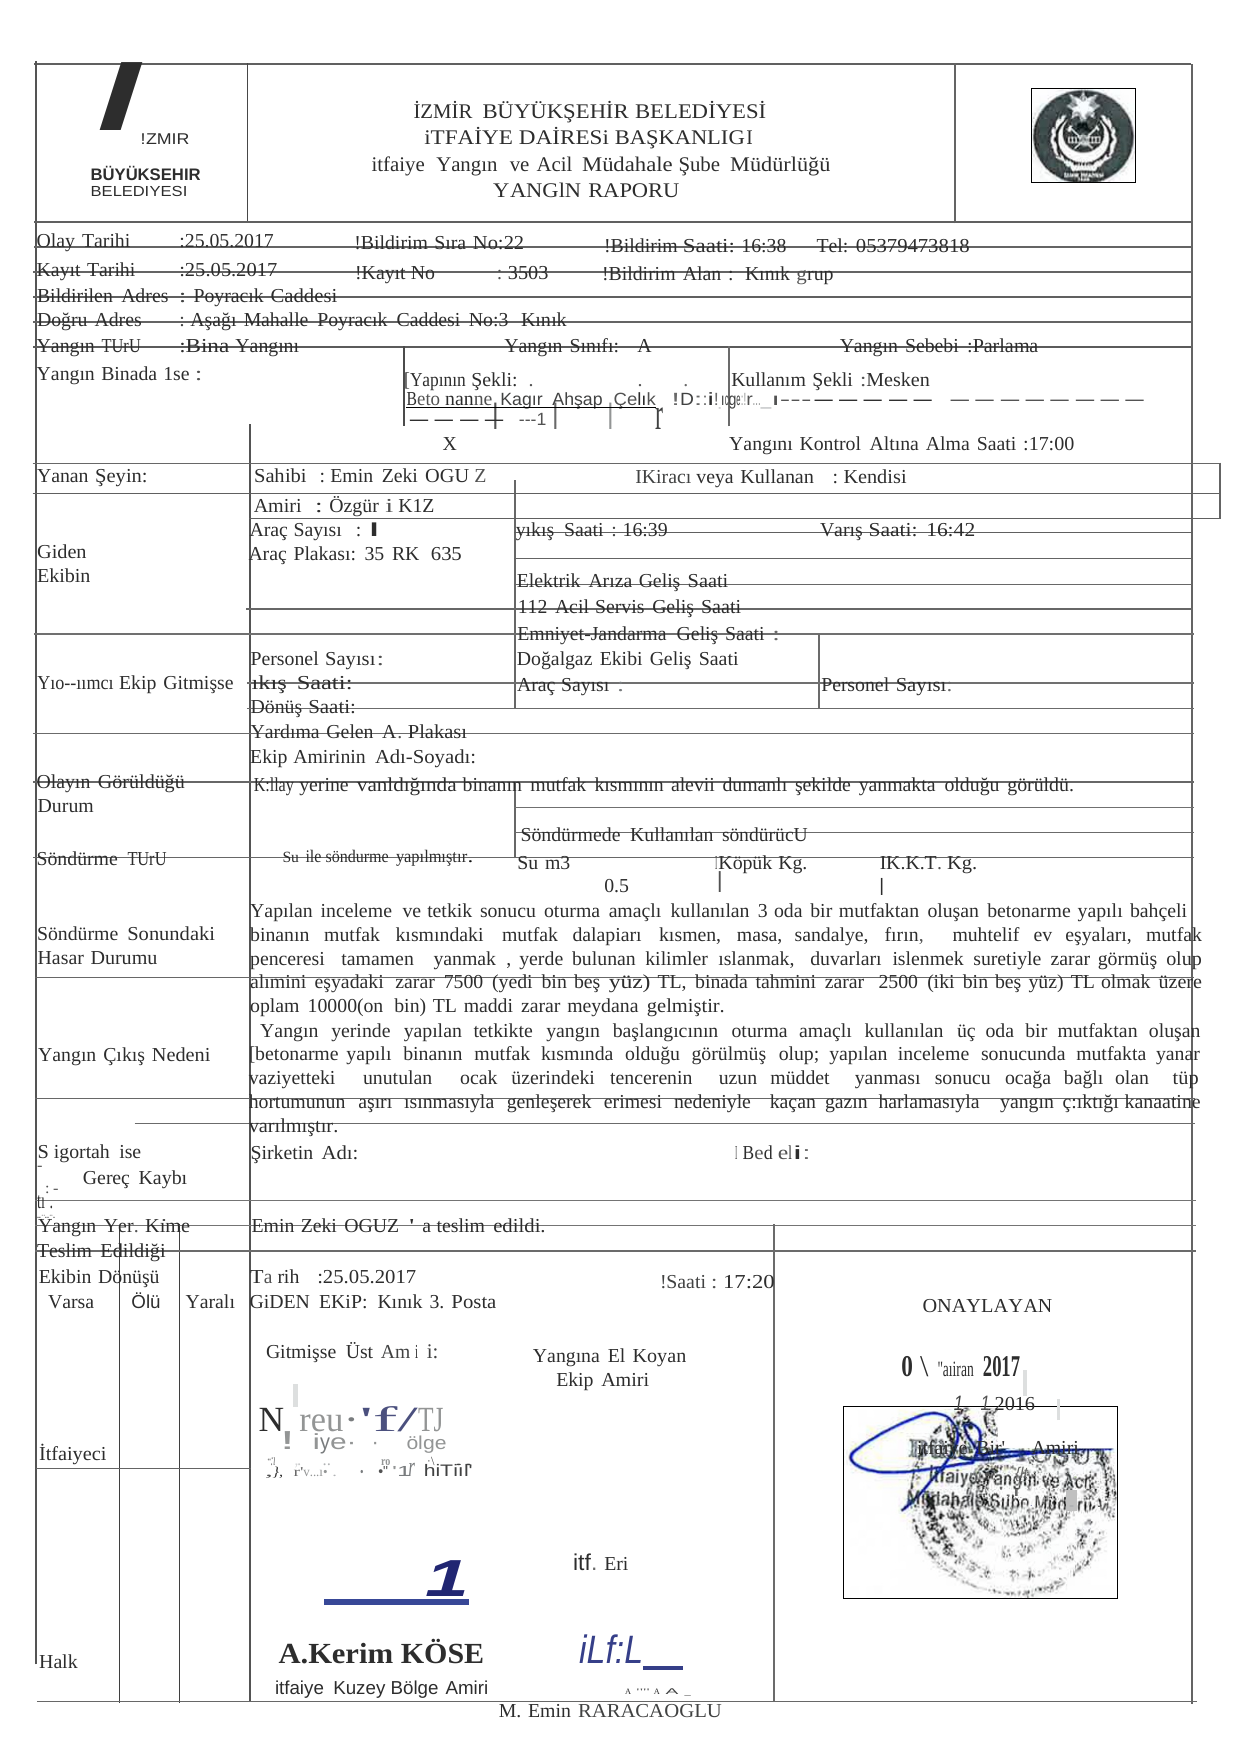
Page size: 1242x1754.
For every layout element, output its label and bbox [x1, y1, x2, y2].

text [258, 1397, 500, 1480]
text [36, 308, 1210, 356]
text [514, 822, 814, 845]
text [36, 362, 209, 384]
picture [1032, 89, 1135, 149]
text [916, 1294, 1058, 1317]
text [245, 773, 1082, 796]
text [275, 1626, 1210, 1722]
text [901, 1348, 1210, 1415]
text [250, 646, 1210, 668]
picture [1032, 176, 1135, 182]
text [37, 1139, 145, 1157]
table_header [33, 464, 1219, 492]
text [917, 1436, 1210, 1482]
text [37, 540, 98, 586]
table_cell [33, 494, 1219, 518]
picture [844, 1407, 1117, 1598]
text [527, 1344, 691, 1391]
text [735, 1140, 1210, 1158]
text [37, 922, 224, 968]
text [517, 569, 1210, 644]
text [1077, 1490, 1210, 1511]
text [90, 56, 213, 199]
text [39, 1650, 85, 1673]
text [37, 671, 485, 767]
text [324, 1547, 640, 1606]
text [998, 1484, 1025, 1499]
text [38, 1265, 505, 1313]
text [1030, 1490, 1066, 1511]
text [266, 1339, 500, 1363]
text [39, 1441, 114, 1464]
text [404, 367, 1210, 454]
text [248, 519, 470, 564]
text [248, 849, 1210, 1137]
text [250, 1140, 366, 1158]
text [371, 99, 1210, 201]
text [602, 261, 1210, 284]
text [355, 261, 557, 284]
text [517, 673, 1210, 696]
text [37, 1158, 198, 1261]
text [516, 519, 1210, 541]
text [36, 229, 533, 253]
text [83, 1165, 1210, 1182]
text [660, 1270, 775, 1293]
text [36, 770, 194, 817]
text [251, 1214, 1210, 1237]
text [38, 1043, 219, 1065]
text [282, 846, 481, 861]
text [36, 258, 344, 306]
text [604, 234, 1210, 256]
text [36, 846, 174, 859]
